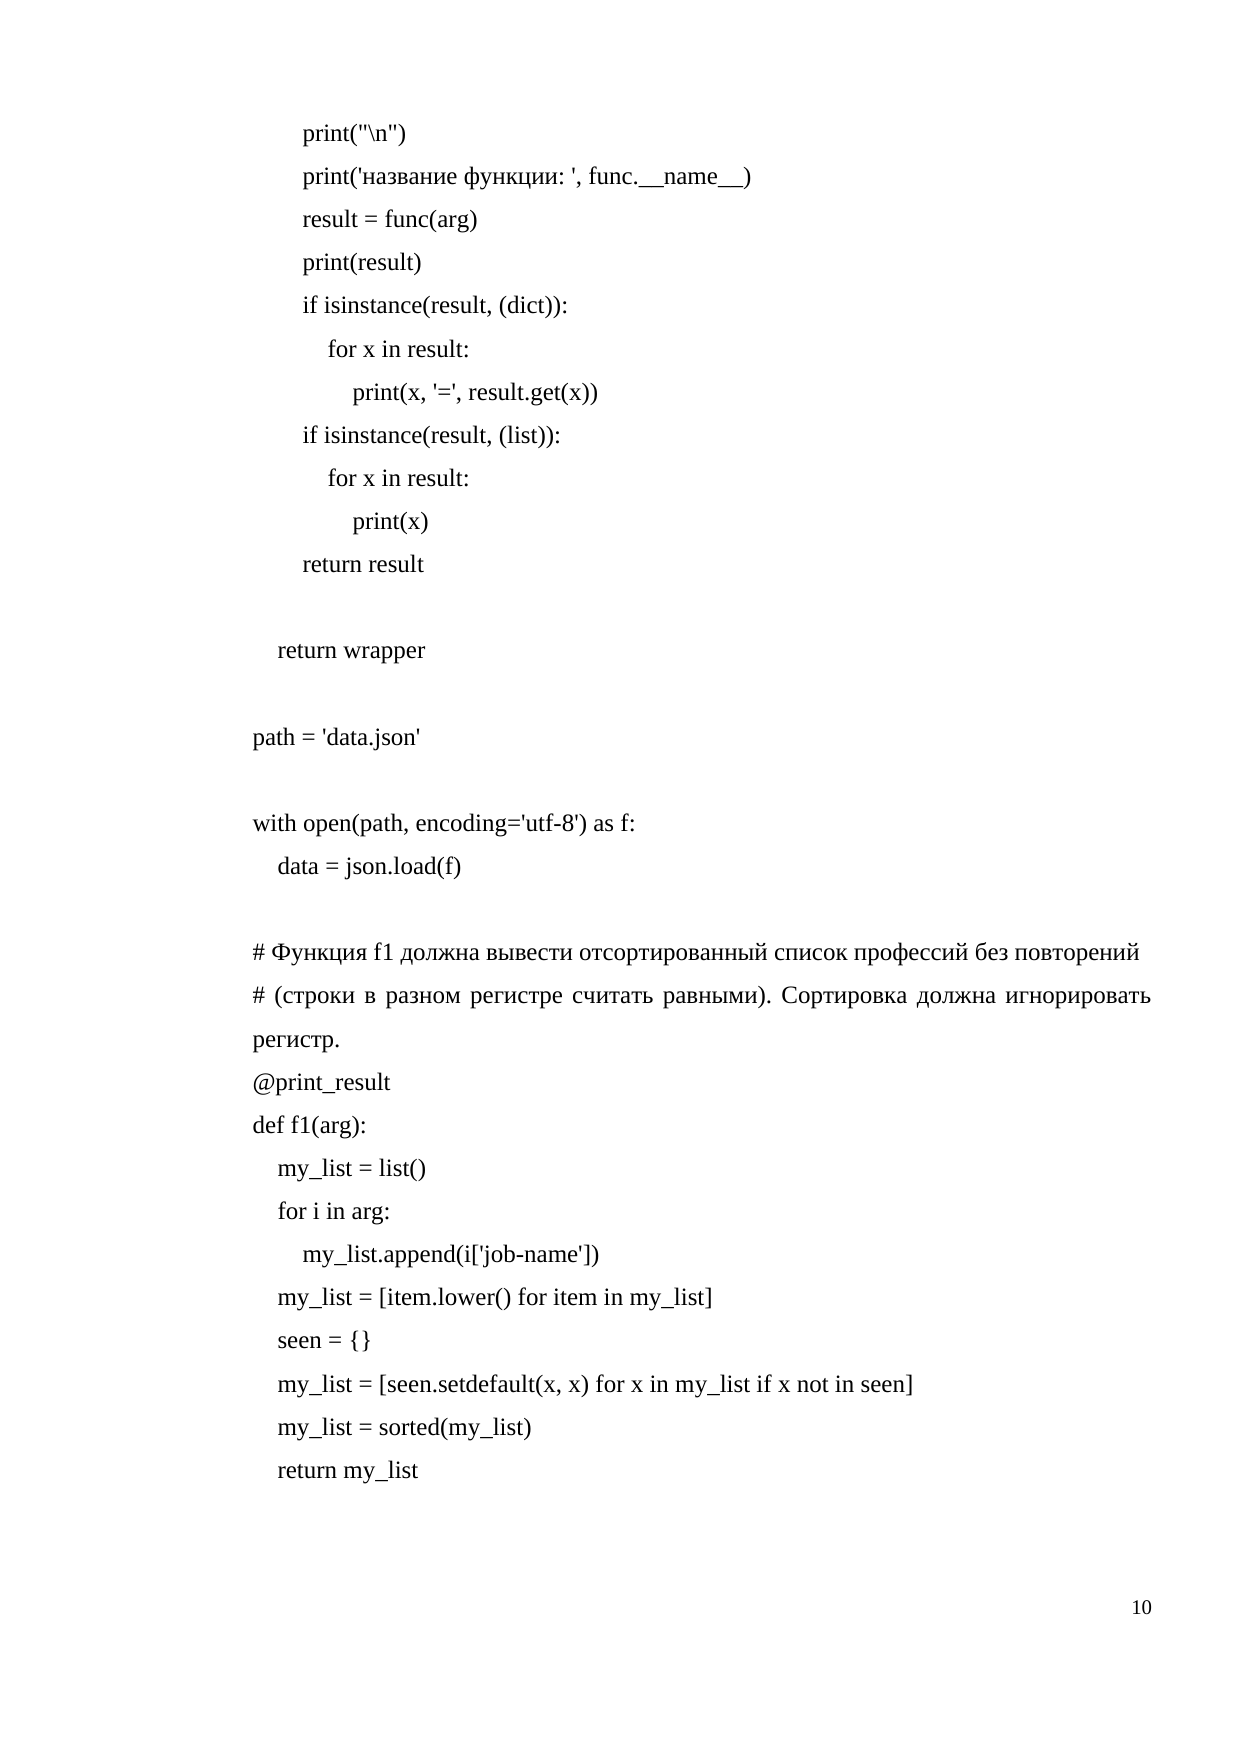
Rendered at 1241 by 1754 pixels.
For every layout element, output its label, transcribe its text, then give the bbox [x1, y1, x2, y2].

list print(x, '=', result.get(x)) [252, 377, 1152, 406]
list with open(path, encoding='utf-8') as f: [252, 808, 1152, 837]
list print("\n") [252, 118, 1152, 147]
list # Функция f1 должна вывести отсортированный список профессий без повторений [252, 937, 1152, 966]
list @print_result [252, 1067, 1152, 1096]
list my_list = sorted(my_list) [252, 1412, 1152, 1441]
list data = json.load(f) [252, 851, 1152, 880]
list print(result) [252, 247, 1152, 276]
list my_list = [item.lower() for item in my_list] [252, 1282, 1152, 1311]
list result = func(arg) [252, 204, 1152, 233]
list for i in arg: [252, 1196, 1152, 1225]
list path = 'data.json' [252, 722, 1152, 751]
list return result [252, 549, 1152, 578]
list return my_list [252, 1455, 1152, 1484]
list for x in result: [252, 334, 1152, 362]
list # (строки в разном регистре считать равными). Сортировка должна игнорировать регистр. [252, 981, 1152, 1052]
list my_list = list() [252, 1153, 1152, 1182]
list return wrapper [252, 636, 1152, 664]
list for x in result: [252, 463, 1152, 492]
list my_list = [seen.setdefault(x, x) for x in my_list if x not in seen] [252, 1369, 1152, 1397]
list if isinstance(result, (list)): [252, 420, 1152, 449]
list def f1(arg): [252, 1110, 1152, 1139]
list if isinstance(result, (dict)): [252, 291, 1152, 319]
list print(x) [252, 506, 1152, 535]
list seen = {} [252, 1326, 1152, 1354]
list my_list.append(i['job-name']) [252, 1239, 1152, 1268]
list print('название функции: ', func.__name__) [252, 161, 1152, 190]
